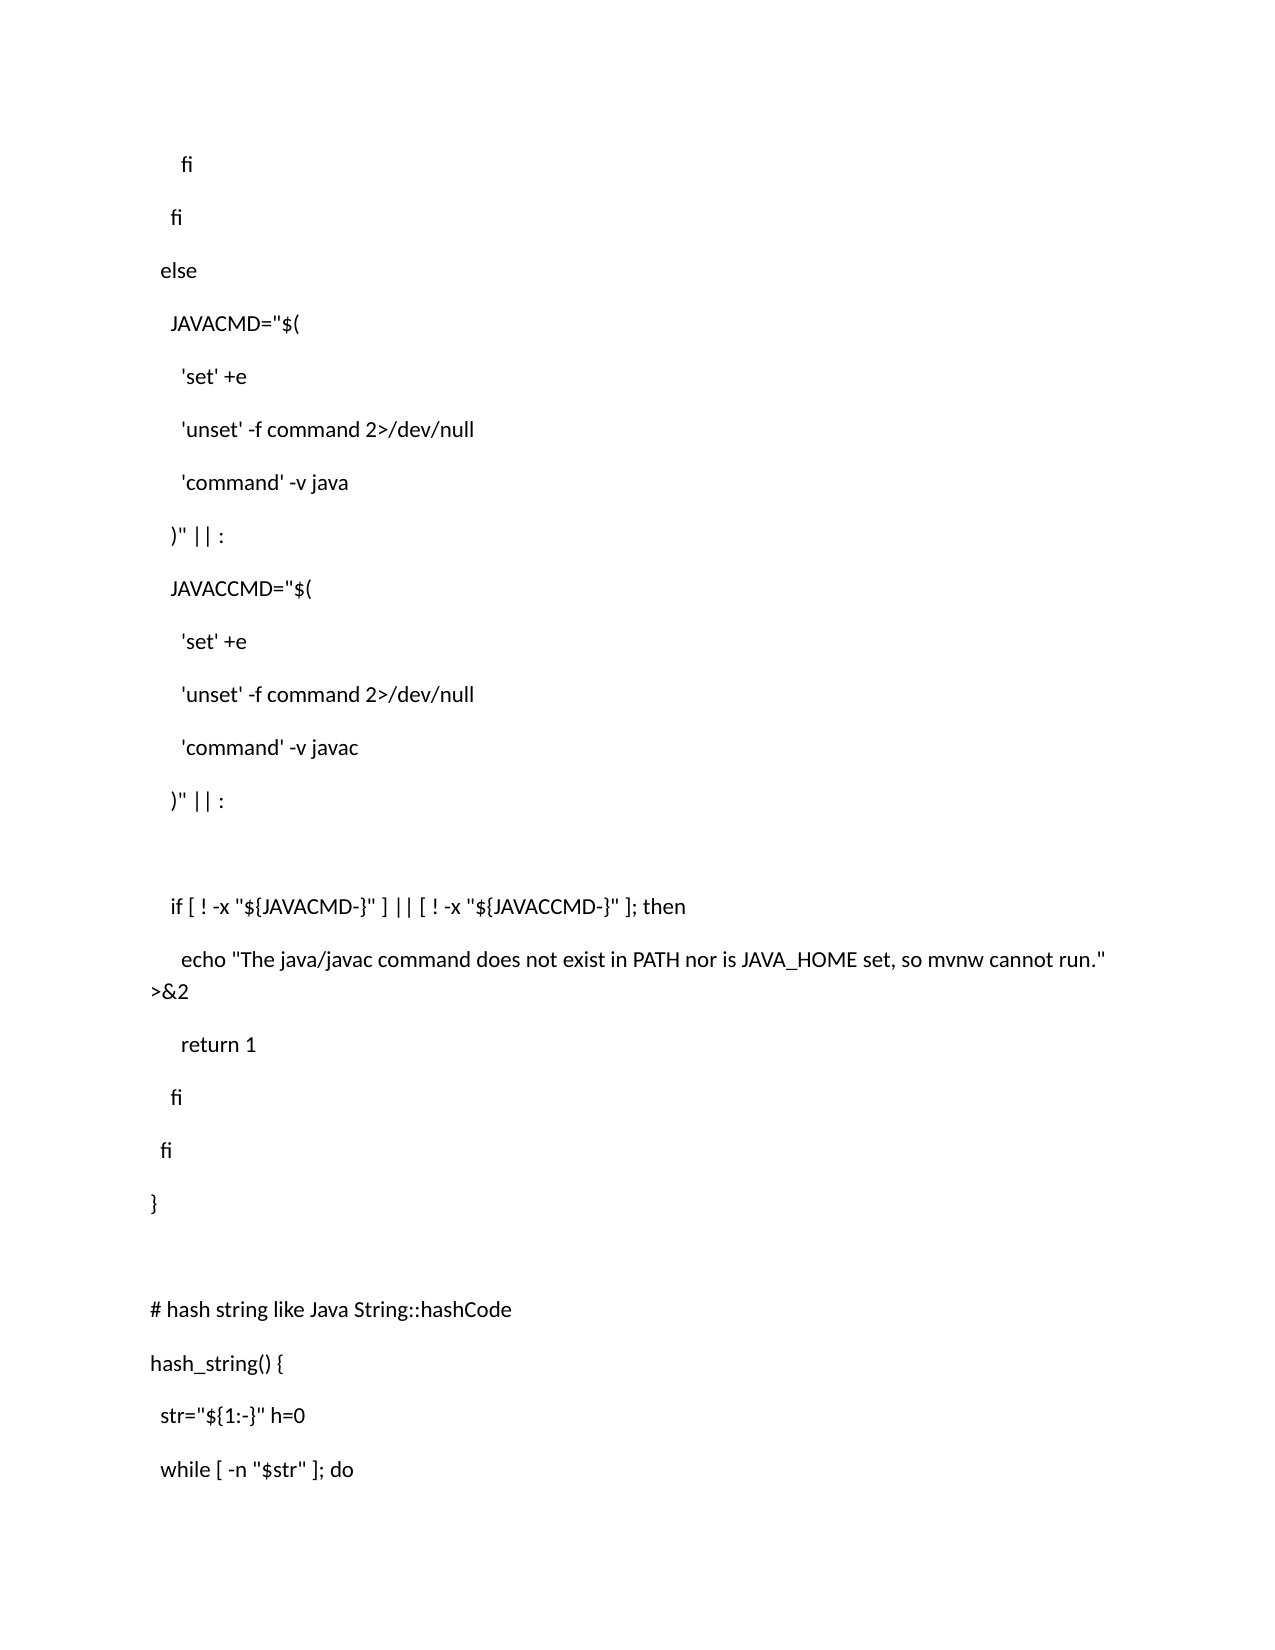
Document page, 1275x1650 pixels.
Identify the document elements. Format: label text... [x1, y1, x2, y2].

text 'command' -v javac [150, 733, 1125, 761]
text 'unset' -f command 2>/dev/null [150, 415, 1125, 443]
text )" || : [150, 521, 1125, 549]
text fi [150, 1137, 1125, 1164]
text } [150, 1189, 1125, 1218]
text return 1 [150, 1031, 1125, 1058]
text )" || : [150, 786, 1125, 814]
text 'unset' -f command 2>/dev/null [150, 680, 1125, 708]
text 'set' +e [150, 362, 1125, 390]
text # hash string like Java String::hashCode [150, 1296, 1125, 1324]
text JAVACMD="$( [150, 309, 1125, 337]
text if [ ! -x "${JAVACMD-}" ] || [ ! -x "${JAVACCMD-}" ]; then [150, 892, 1125, 920]
text while [ -n "$str" ]; do [150, 1455, 1125, 1483]
text else [150, 256, 1125, 284]
text 'set' +e [150, 627, 1125, 655]
text echo "The java/javac command does not exist in PATH nor is JAVA_HOME set, so mvnw cannot run." >&2 [150, 945, 1125, 1006]
text JAVACCMD="$( [150, 574, 1125, 602]
text 'command' -v java [150, 468, 1125, 496]
text fi [150, 1083, 1125, 1112]
text fi [150, 150, 1125, 178]
text hash_string() { [150, 1349, 1125, 1377]
text str="${1:-}" h=0 [150, 1402, 1125, 1430]
text fi [150, 203, 1125, 231]
